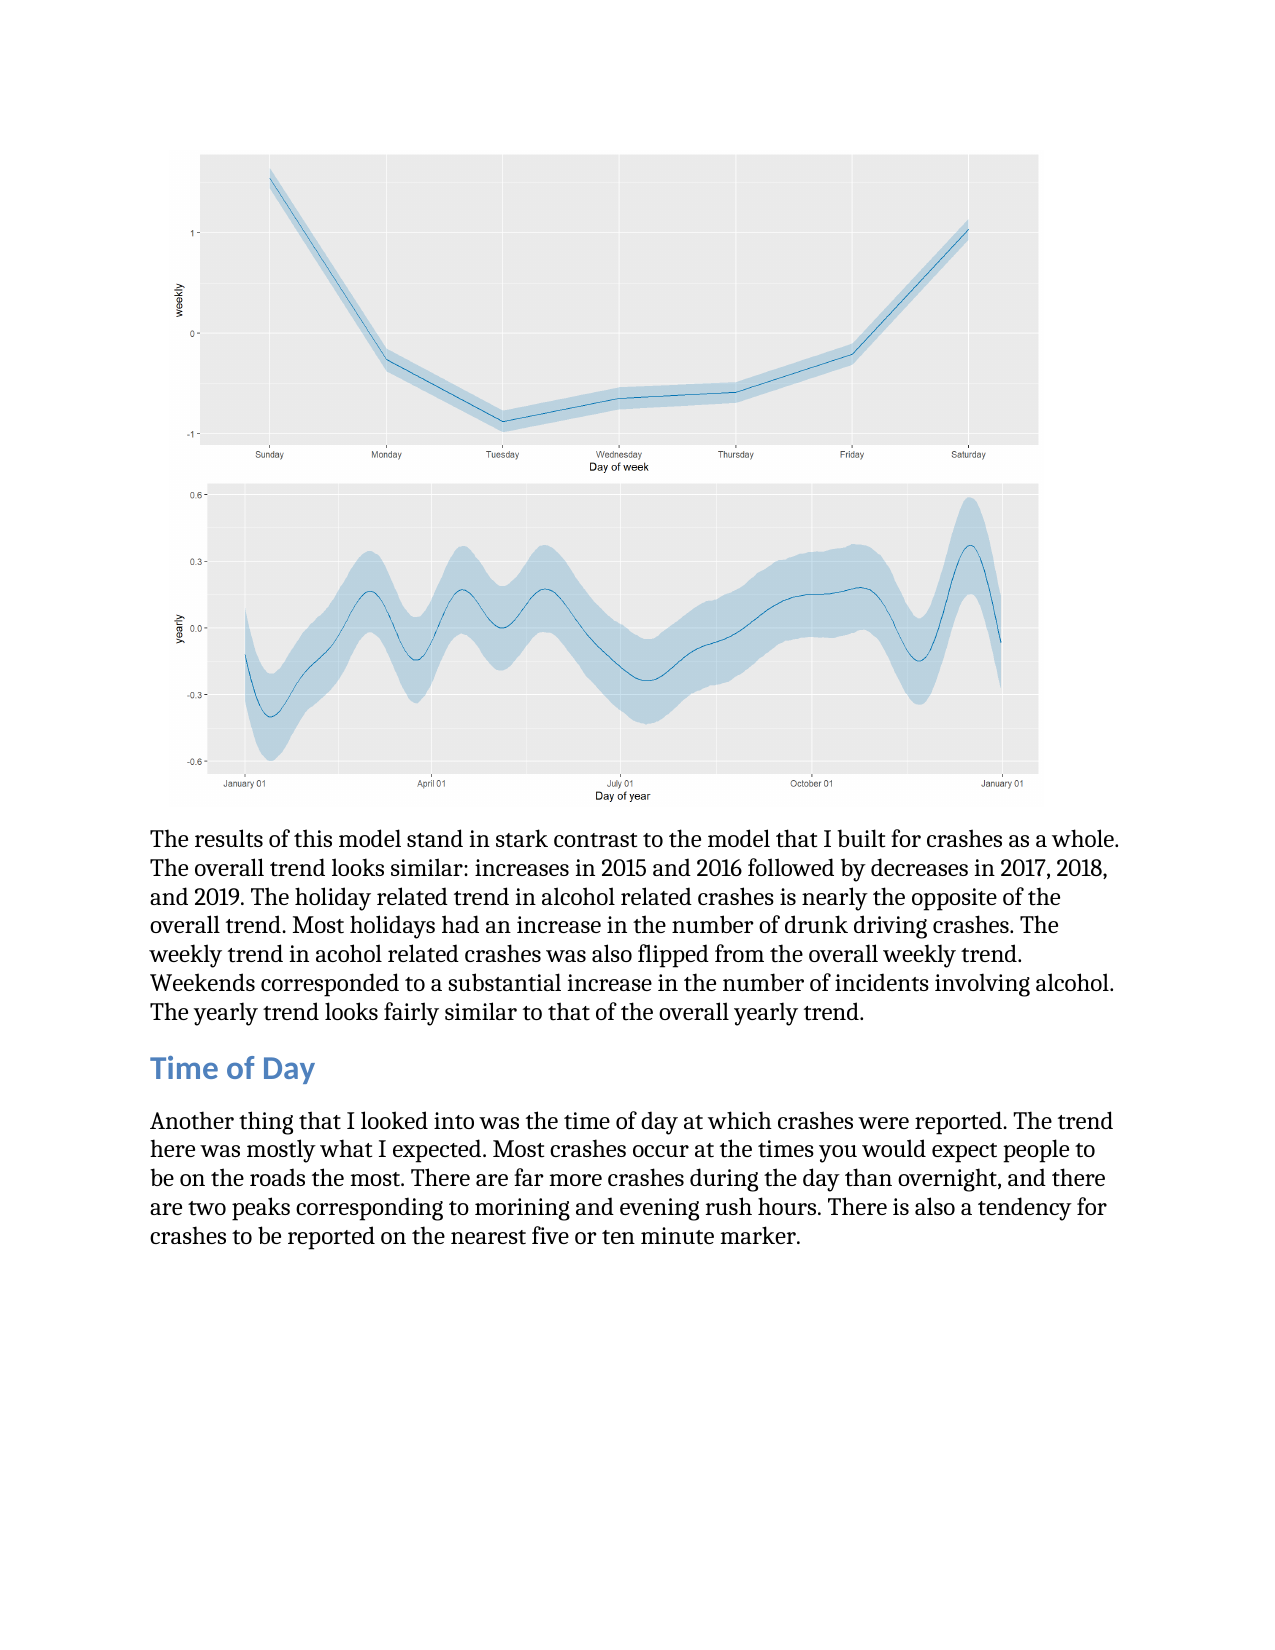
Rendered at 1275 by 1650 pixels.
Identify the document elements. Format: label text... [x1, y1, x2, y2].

picture [168, 150, 1044, 807]
text Another thing that I looked into was the time of day at which crashes were reported. The trend here was mostly what I expected. Most crashes occur at the times you would expect people to be on the roads the most. There are far more crashes during the day than overnight, and there are two peaks corresponding to morining and evening rush hours. There is also a tendency for crashes to be reported on the nearest five or ten minute marker. [150, 1107, 1125, 1250]
subtitle Time of Day [150, 1047, 1125, 1088]
text The results of this model stand in stark contrast to the model that I built for crashes as a whole. The overall trend looks similar: increases in 2015 and 2016 followed by decreases in 2017, 2018, and 2019. The holiday related trend in alcohol related crashes is nearly the opposite of the overall trend. Most holidays had an increase in the number of drunk driving crashes. The weekly trend in acohol related crashes was also flipped from the overall weekly trend. Weekends corresponded to a substantial increase in the number of incidents involving alcohol. The yearly trend looks fairly similar to that of the overall yearly trend. [150, 825, 1125, 1026]
